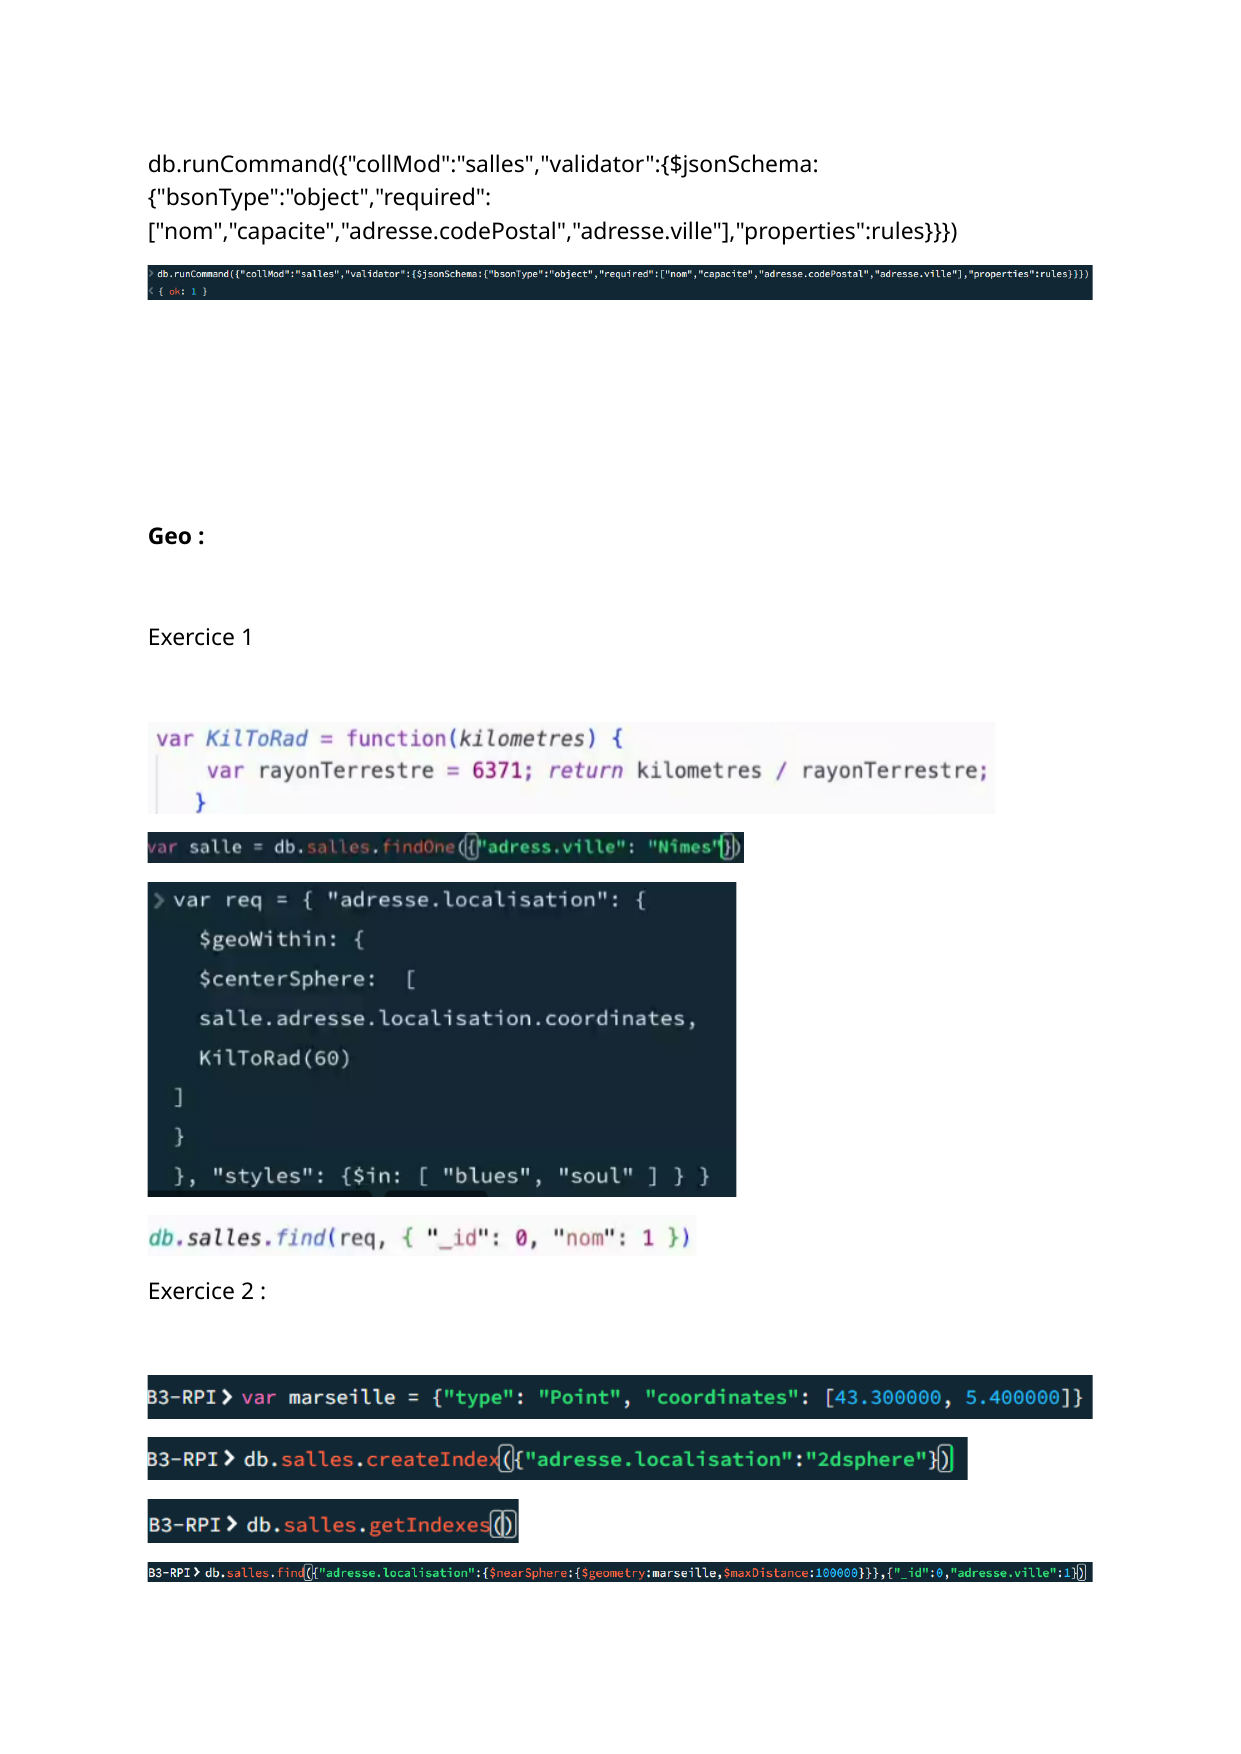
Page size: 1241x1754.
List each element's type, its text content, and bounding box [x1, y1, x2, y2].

picture [147, 882, 737, 1197]
picture [147, 1215, 697, 1256]
text Geo : [148, 520, 1093, 552]
picture [147, 722, 996, 814]
picture [147, 265, 1093, 300]
picture [147, 1562, 1093, 1582]
text db.runCommand({"collMod":"salles","validator":{$jsonSchema:{"bsonType":"object","required":["nom","capacite","adresse.codePostal","adresse.ville"],"properties":rules}}}) [148, 148, 1093, 246]
text Exercice 2 : [148, 1275, 1093, 1306]
picture [147, 832, 744, 863]
picture [147, 1499, 519, 1543]
text Exercice 1 [148, 621, 1093, 652]
picture [147, 1375, 1093, 1419]
picture [147, 1437, 968, 1480]
